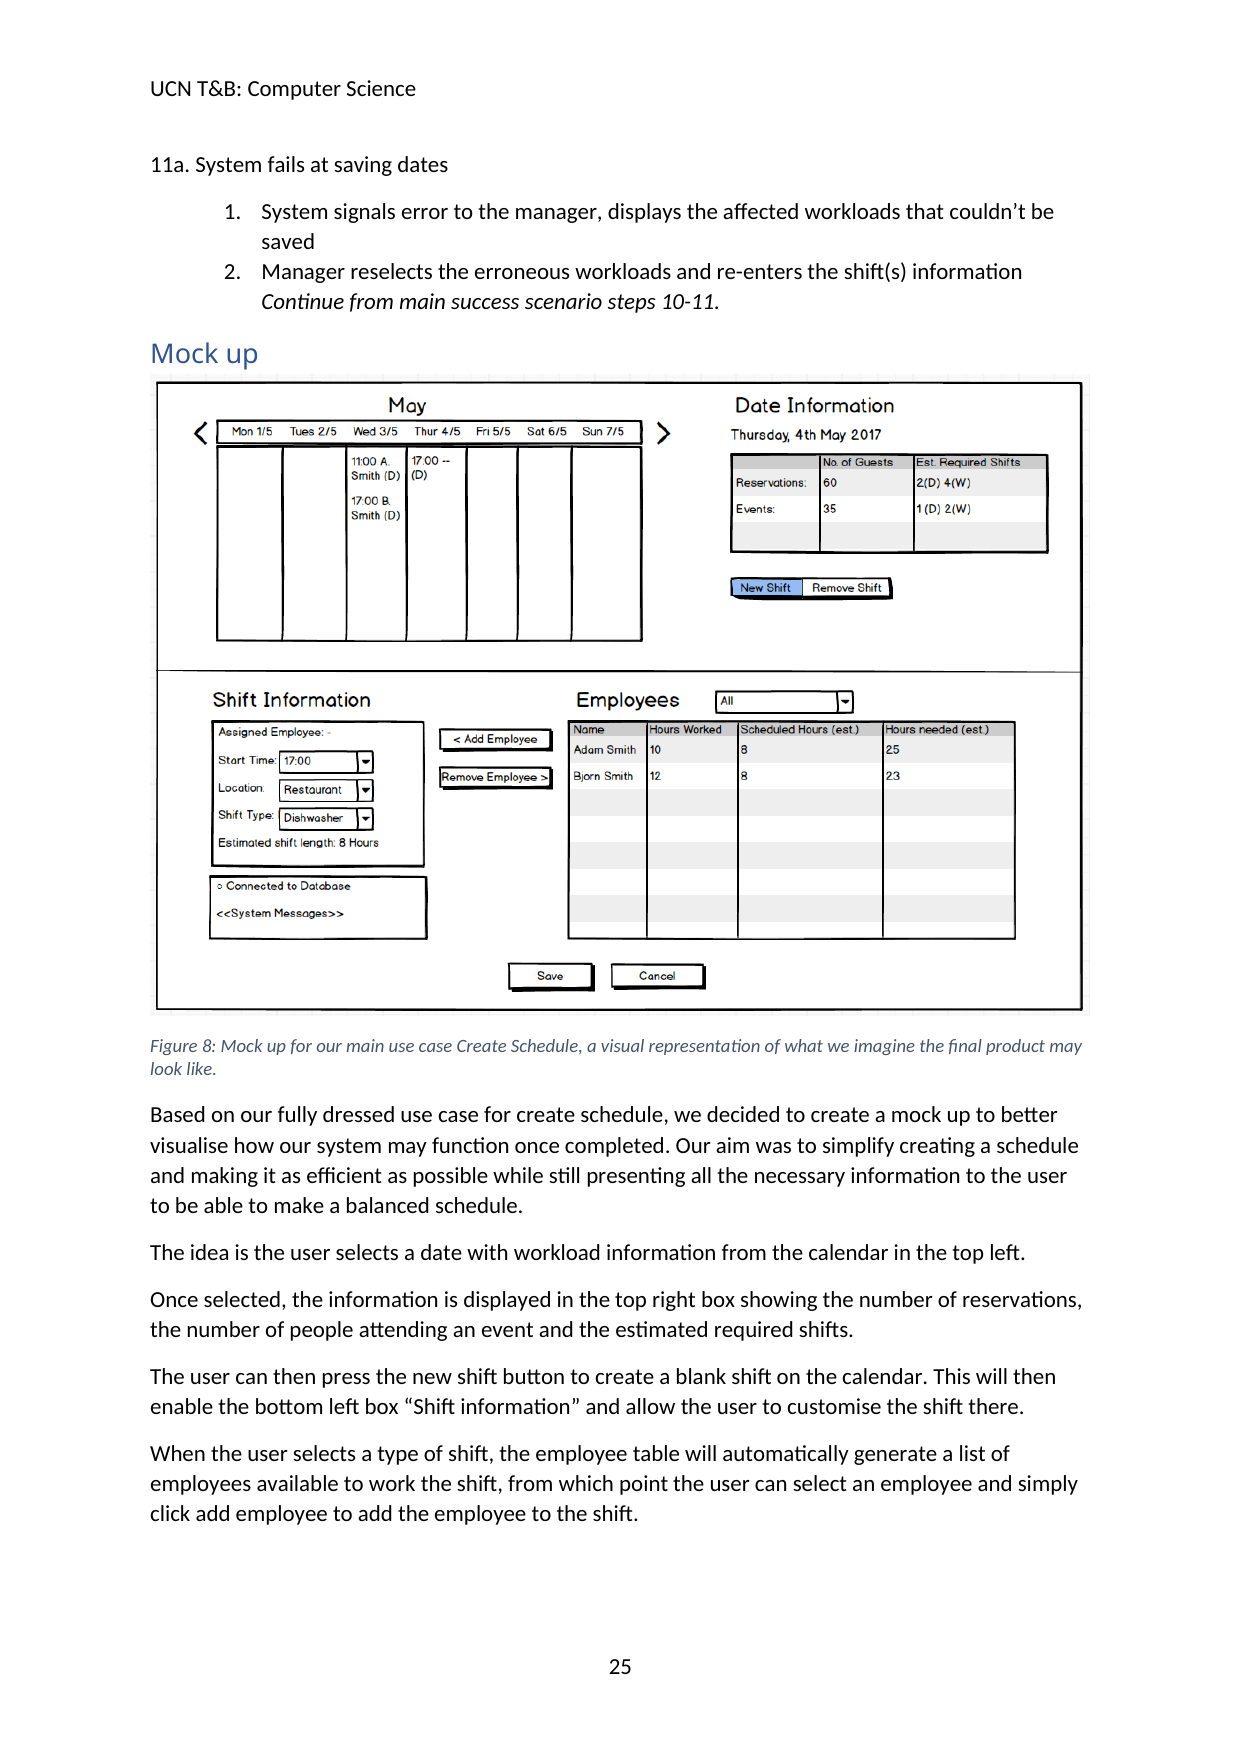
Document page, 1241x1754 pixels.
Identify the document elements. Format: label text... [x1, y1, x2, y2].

list Continue from main success scenario steps 10-11. [261, 287, 1090, 316]
text Based on our fully dressed use case for create schedule, we decided to create a mock up to better visualise how our system may function once completed. Our aim was to simplify creating a schedule and making it as efficient as possible while still presenting all the necessary information to the user to be able to make a balanced schedule. [150, 1101, 1090, 1219]
text The idea is the user selects a date with workload information from the calendar in the top left. [150, 1238, 1090, 1266]
text When the user selects a type of shift, the employee table will automatically generate a list of employees available to work the shift, from which point the user can select an employee and simply click add employee to add the employee to the shift. [150, 1439, 1090, 1528]
text 11a. System fails at saving dates [150, 150, 1090, 178]
text The user can then press the new shift button to create a blank shift on the calendar. This will then enable the bottom left box “Shift information” and allow the user to customise the shift there. [150, 1362, 1090, 1420]
list System signals error to the manager, displays the affected workloads that couldn’t be saved [224, 197, 1090, 255]
subtitle Mock up [150, 334, 1090, 371]
picture [150, 374, 1091, 1016]
list Manager reselects the erroneous workloads and re-enters the shift(s) information [224, 257, 1090, 285]
text Once selected, the information is displayed in the top right box showing the number of reservations, the number of people attending an event and the estimated required shifts. [150, 1285, 1090, 1343]
text Figure 8: Mock up for our main use case Create Schedule, a visual representation of what we imagine the final product may look like. [150, 1034, 1090, 1080]
